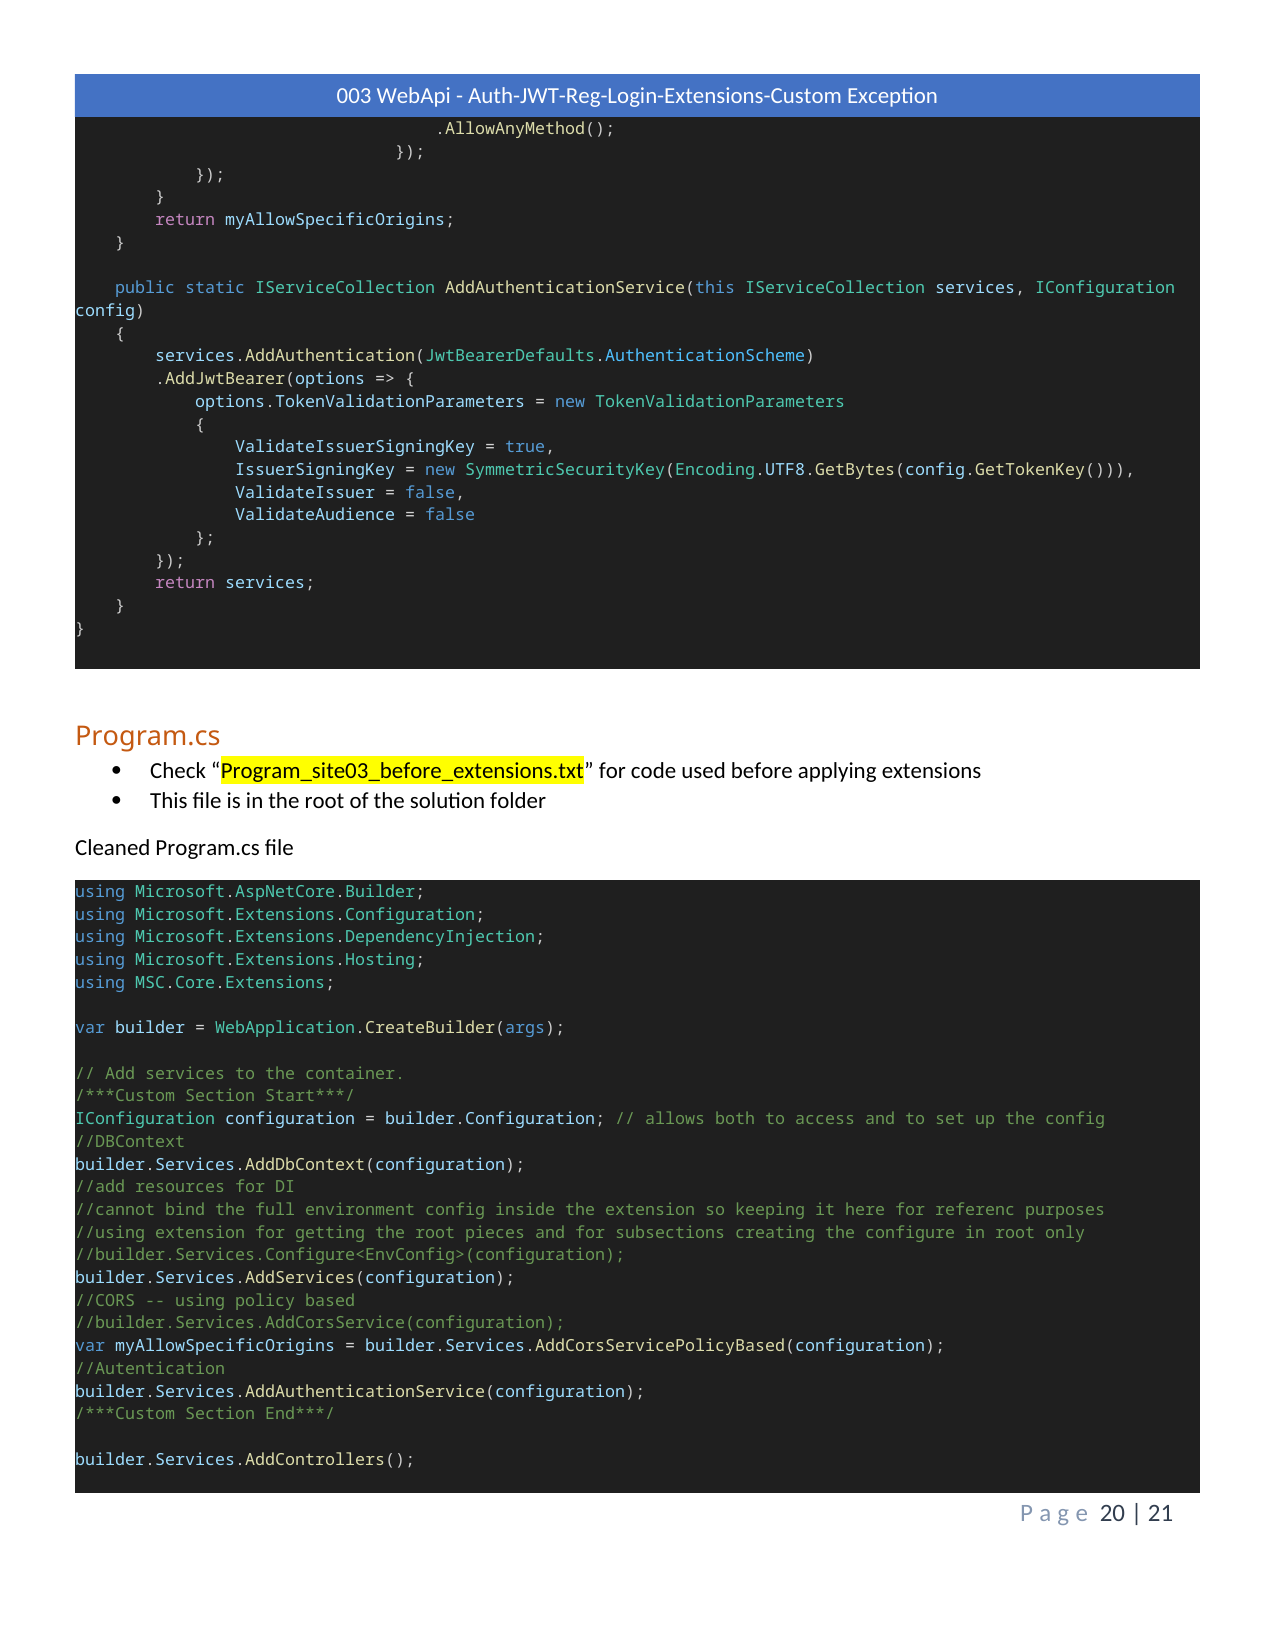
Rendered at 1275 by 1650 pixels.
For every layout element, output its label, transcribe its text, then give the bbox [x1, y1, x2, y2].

text //using extension for getting the root pieces and for subsections creating the configure in root only [75, 1220, 1200, 1243]
text //CORS -- using policy based [75, 1288, 1200, 1311]
text public static IServiceCollection AddAuthenticationService(this IServiceCollection services, IConfiguration config) [75, 276, 1200, 321]
list Check “Program_site03_before_extensions.txt” for code used before applying extensions [584, 756, 1200, 784]
text builder.Services.AddAuthenticationService(configuration); [75, 1379, 1200, 1402]
text /***Custom Section Start***/ [75, 1084, 1200, 1107]
list This file is in the root of the solution folder [112, 786, 1200, 814]
text //builder.Services.AddCorsService(configuration); [75, 1311, 1200, 1334]
text } [75, 617, 1200, 639]
text using MSC.Core.Extensions; [75, 971, 1200, 993]
text IssuerSigningKey = new SymmetricSecurityKey(Encoding.UTF8.GetBytes(config.GetTokenKey())), [75, 458, 1200, 480]
text IConfiguration configuration = builder.Configuration; // allows both to access and to set up the config [75, 1107, 1200, 1129]
text //builder.Services.Configure<EnvConfig>(configuration); [75, 1243, 1200, 1266]
text builder.Services.AddControllers(); [75, 1447, 1200, 1470]
text builder.Services.AddServices(configuration); [75, 1266, 1200, 1288]
text //add resources for DI [75, 1175, 1200, 1198]
text { [75, 321, 1200, 344]
text Cleaned Program.cs file [75, 833, 1200, 861]
text //cannot bind the full environment config inside the extension so keeping it here for referenc purposes [75, 1198, 1200, 1220]
text builder.Services.AddDbContext(configuration); [75, 1152, 1200, 1175]
text }); [75, 548, 1200, 571]
text { [75, 412, 1200, 435]
text }; [75, 526, 1200, 548]
text ValidateIssuer = false, [75, 480, 1200, 503]
text return services; [75, 571, 1200, 594]
text using Microsoft.AspNetCore.Builder; [75, 880, 1200, 902]
text return myAllowSpecificOrigins; [75, 208, 1200, 231]
text var builder = WebApplication.CreateBuilder(args); [75, 1016, 1200, 1039]
text ValidateIssuerSigningKey = true, [75, 435, 1200, 458]
text using Microsoft.Extensions.DependencyInjection; [75, 925, 1200, 948]
text /***Custom Section End***/ [75, 1402, 1200, 1425]
text options.TokenValidationParameters = new TokenValidationParameters [75, 389, 1200, 412]
text var myAllowSpecificOrigins = builder.Services.AddCorsServicePolicyBased(configuration); [75, 1334, 1200, 1357]
text } [75, 231, 1200, 253]
text }); [75, 162, 1200, 185]
text ValidateAudience = false [75, 503, 1200, 526]
text .AllowAnyMethod(); [75, 117, 1200, 140]
text //DBContext [75, 1129, 1200, 1152]
text } [75, 594, 1200, 617]
text }); [75, 140, 1200, 162]
text } [75, 185, 1200, 208]
text services.AddAuthentication(JwtBearerDefaults.AuthenticationScheme) [75, 344, 1200, 367]
text using Microsoft.Extensions.Configuration; [75, 902, 1200, 925]
text //Autentication [75, 1357, 1200, 1379]
subtitle Program.cs [75, 716, 1200, 753]
text using Microsoft.Extensions.Hosting; [75, 948, 1200, 971]
text .AddJwtBearer(options => { [75, 367, 1200, 389]
text // Add services to the container. [75, 1061, 1200, 1084]
